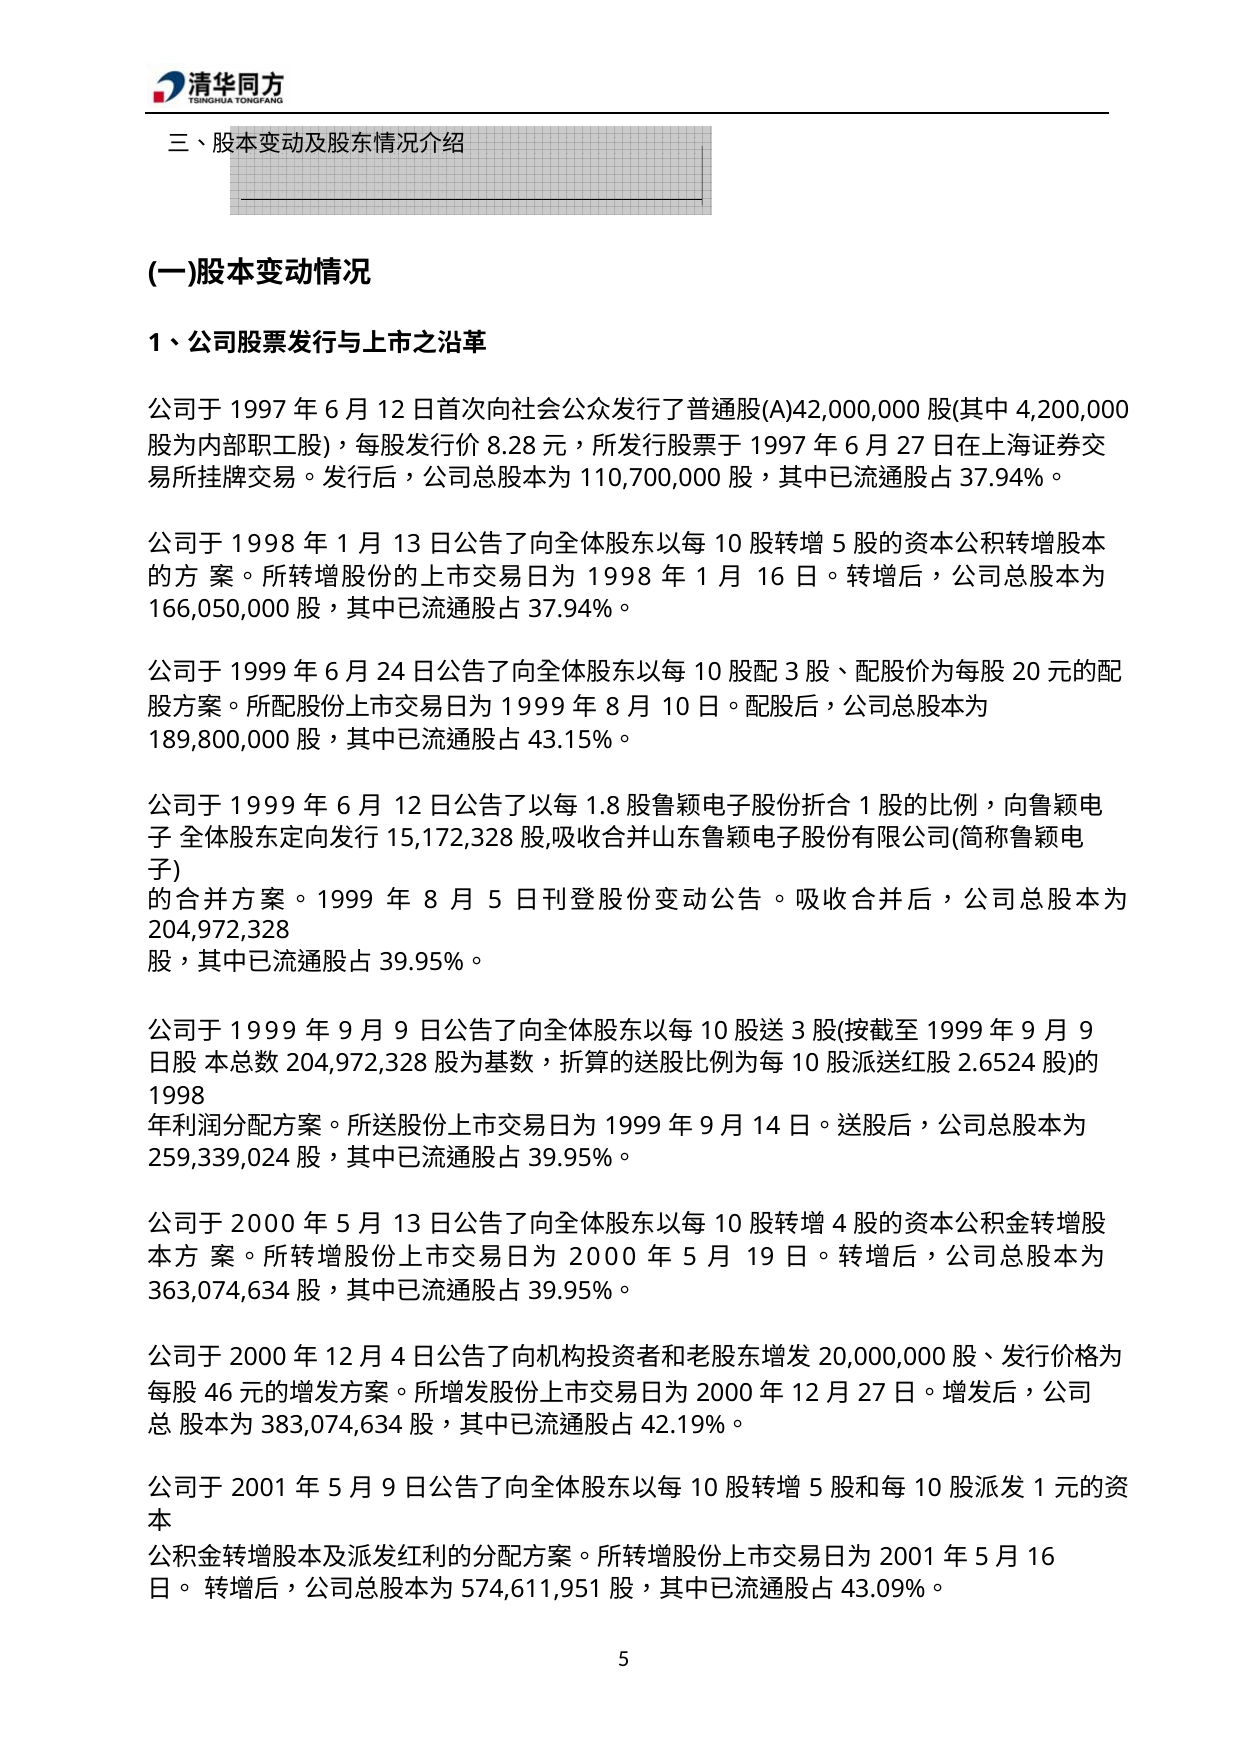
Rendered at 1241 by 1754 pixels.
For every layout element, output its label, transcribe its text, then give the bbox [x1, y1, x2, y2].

picture [147, 63, 291, 108]
text 公司于 1999 年 6 月 24 日公告了向全体股东以每 10 股配 3 股、配股价为每股 20 元的配 [148, 654, 1130, 687]
text 259,339,024 股，其中已流通股占 39.95%。 [148, 1140, 1130, 1173]
text 股，其中已流通股占 39.95%。 [148, 944, 1130, 977]
text 公积金转增股本及派发红利的分配方案。所转增股份上市交易日为 2001 年 5 月 16 日。 转增后，公司总股本为 574,611,951 股，其中已流通股占 43.09%。 [148, 1539, 1108, 1604]
text 每股 46 元的增发方案。所增发股份上市交易日为 2000 年 12 月 27 日。增发后，公司总 股本为 383,074,634 股，其中已流通股占 42.19%。 [148, 1375, 1108, 1440]
text 的合并方案。1999 年 8 月 5 日刊登股份变动公告。吸收合并后，公司总股本为 204,972,328 [148, 885, 1130, 944]
text 年利润分配方案。所送股份上市交易日为 1999 年 9 月 14 日。送股后，公司总股本为 [148, 1111, 1130, 1140]
subtitle (一)股本变动情况 [148, 251, 1130, 291]
text 公司于 2000 年 12 月 4 日公告了向机构投资者和老股东增发 20,000,000 股、发行价格为 [148, 1340, 1130, 1372]
text 公司于 1997 年 6 月 12 日首次向社会公众发行了普通股(A)42,000,000 股(其中 4,200,000 [148, 393, 1130, 425]
text 公司于 1999年6月 12 日公告了以每 1.8 股鲁颖电子股份折合 1 股的比例，向鲁颖电子 全体股东定向发行 15,172,328 股,吸收合并山东鲁颖电子股份有限公司(简称鲁颖电子) [148, 788, 1108, 885]
subtitle 1、公司股票发行与上市之沿革 [148, 325, 1130, 359]
text 公司于 1998年1月 13 日公告了向全体股东以每 10 股转增 5 股的资本公积转增股本的方 案。所转增股份的上市交易日为 1998年1月 16 日。转增后，公司总股本为 166,050,000 股，其中已流通股占 37.94%。 [148, 527, 1107, 624]
picture [230, 126, 712, 215]
text 公司于 2000年5月 13 日公告了向全体股东以每 10 股转增 4 股的资本公积金转增股本方 案。所转增股份上市交易日为 2000年5月 19 日。转增后，公司总股本为 363,074,634 股，其中已流通股占 39.95%。 [148, 1206, 1107, 1306]
text 公司于 1999年9月9 日公告了向全体股东以每 10 股送 3 股(按截至 1999 年 9月9 日股 本总数 204,972,328 股为基数，折算的送股比例为每 10 股派送红股 2.6524 股)的 1998 [148, 1013, 1108, 1111]
text 股方案。所配股份上市交易日为 1999年8月 10 日。配股后，公司总股本为 189,800,000 股，其中已流通股占 43.15%。 [148, 690, 1108, 755]
text 公司于 2001 年 5 月 9 日公告了向全体股东以每 10 股转增 5 股和每 10 股派发 1 元的资本 [148, 1471, 1130, 1536]
text 股为内部职工股)，每股发行价 8.28 元，所发行股票于 1997 年 6 月 27 日在上海证券交 易所挂牌交易。发行后，公司总股本为 110,700,000 股，其中已流通股占 37.94%。 [148, 428, 1108, 493]
